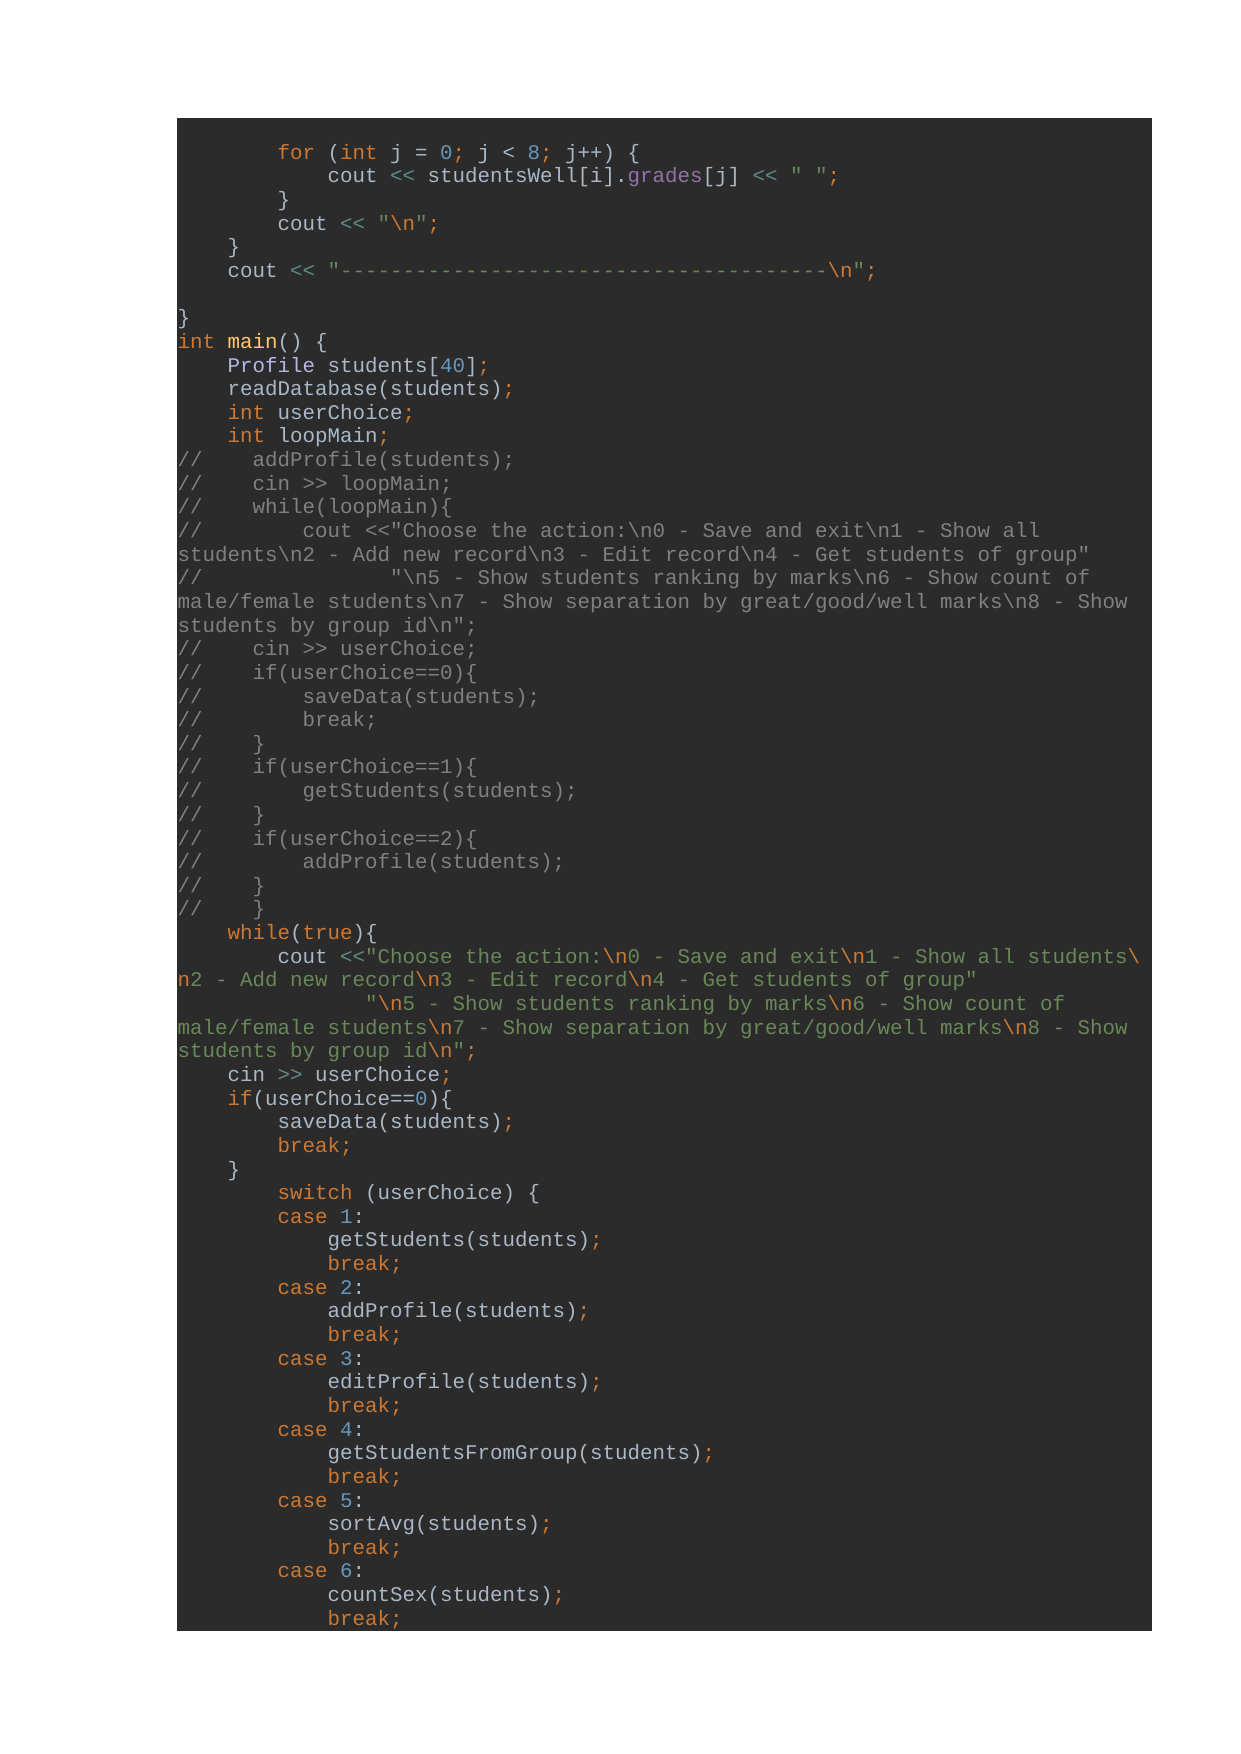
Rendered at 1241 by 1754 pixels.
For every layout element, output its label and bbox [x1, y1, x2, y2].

text [177, 118, 1152, 1631]
